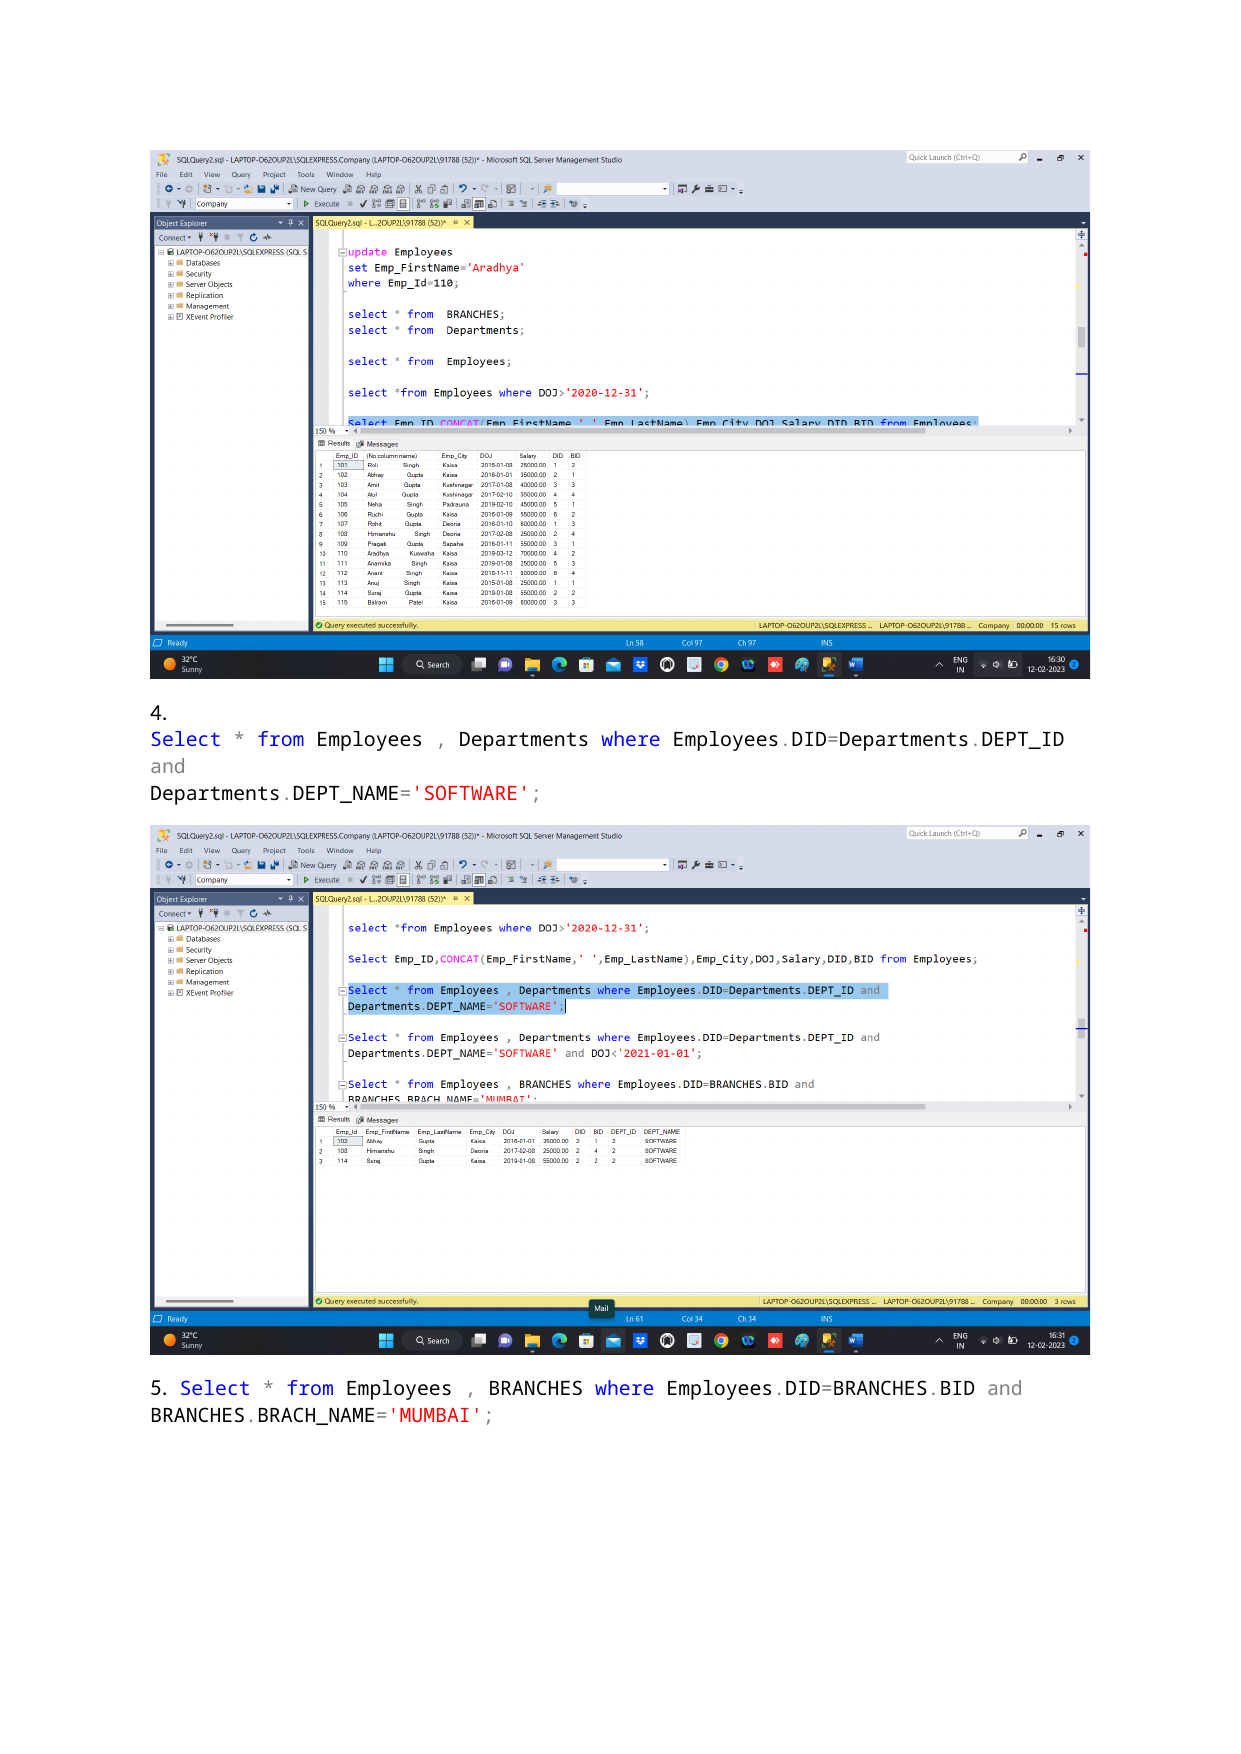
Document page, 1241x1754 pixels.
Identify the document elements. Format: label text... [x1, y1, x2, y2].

picture [150, 825, 1091, 1355]
text 4. [150, 698, 1090, 726]
text BRANCHES.BRACH_NAME='MUMBAI'; [150, 1401, 1090, 1428]
picture [150, 150, 1091, 679]
text Departments.DEPT_NAME='SOFTWARE'; [150, 780, 1090, 807]
text 5. Select * from Employees , BRANCHES where Employees.DID=BRANCHES.BID and [150, 1373, 1090, 1401]
text Select * from Employees , Departments where Employees.DID=Departments.DEPT_ID and [150, 726, 1090, 780]
